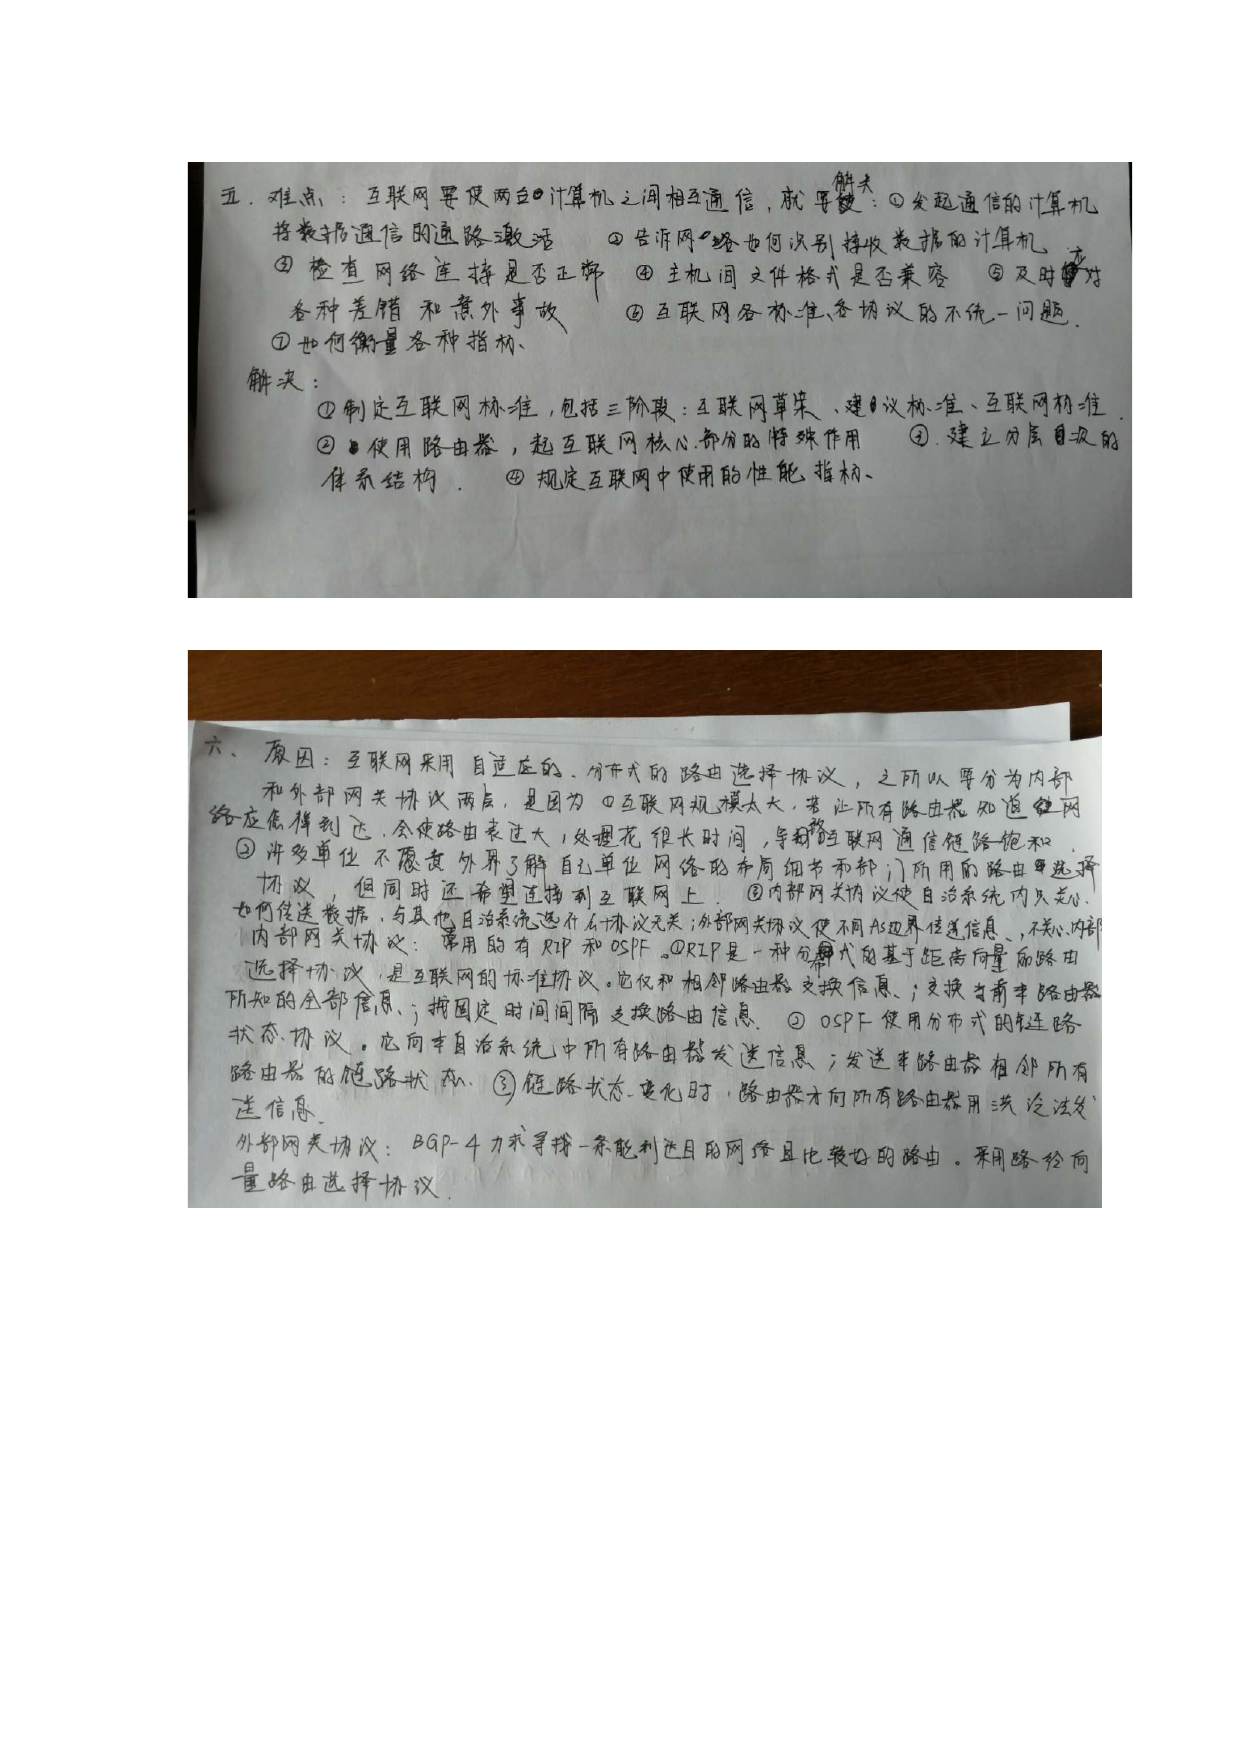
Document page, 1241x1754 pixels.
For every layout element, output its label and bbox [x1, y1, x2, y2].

picture [189, 162, 1132, 598]
picture [189, 650, 1101, 1208]
